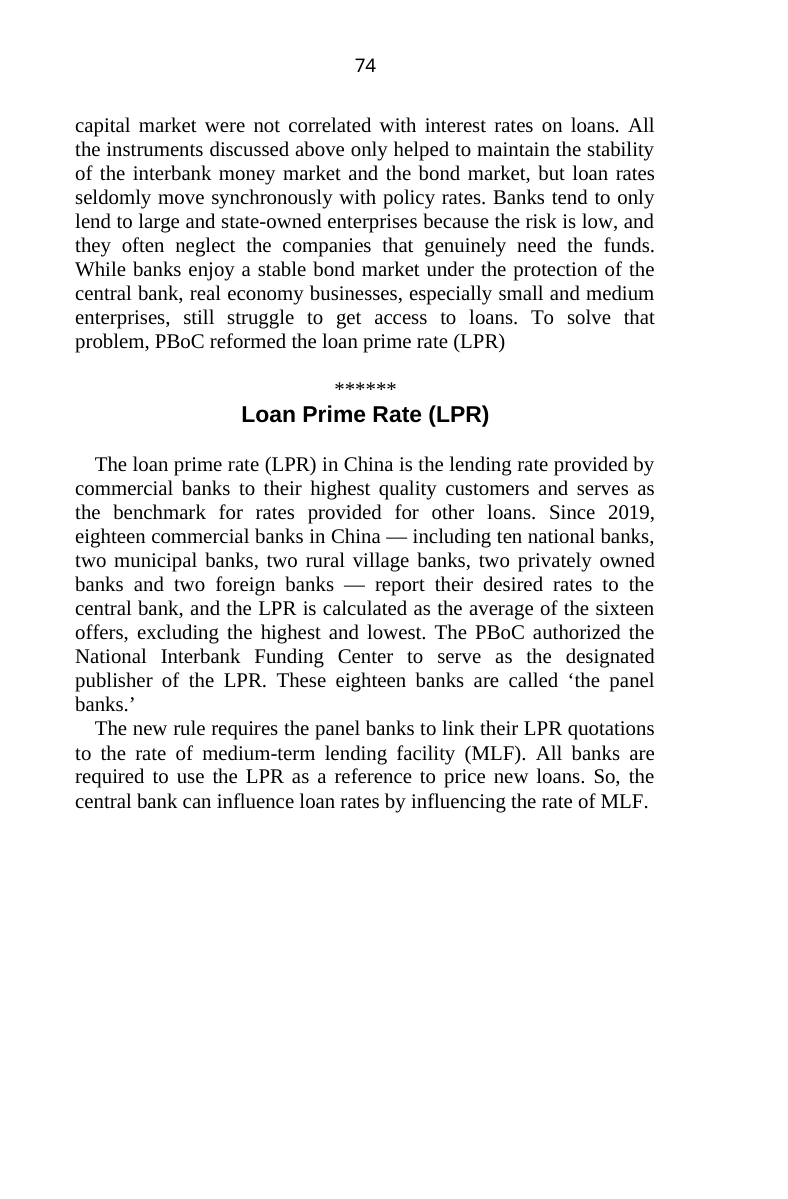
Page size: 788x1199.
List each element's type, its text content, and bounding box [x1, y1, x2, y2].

text Loan Prime Rate (LPR) [75, 401, 656, 428]
text The new rule requires the panel banks to link their LPR quotations to the rate of medium-term lending facility (MLF). All banks are required to use the LPR as a reference to price new loans. So, the central bank can influence loan rates by influencing the rate of MLF. [75, 716, 656, 813]
text ****** [75, 377, 656, 401]
text The loan prime rate (LPR) in China is the lending rate provided by commercial banks to their highest quality customers and serves as the benchmark for rates provided for other loans. Since 2019, eighteen commercial banks in China — including ten national banks, two municipal banks, two rural village banks, two privately owned banks and two foreign banks — report their desired rates to the central bank, and the LPR is calculated as the average of the sixteen offers, excluding the highest and lowest. The PBoC authorized the National Interbank Funding Center to serve as the designated publisher of the LPR. These eighteen banks are called ‘the panel banks.’ [75, 452, 656, 716]
